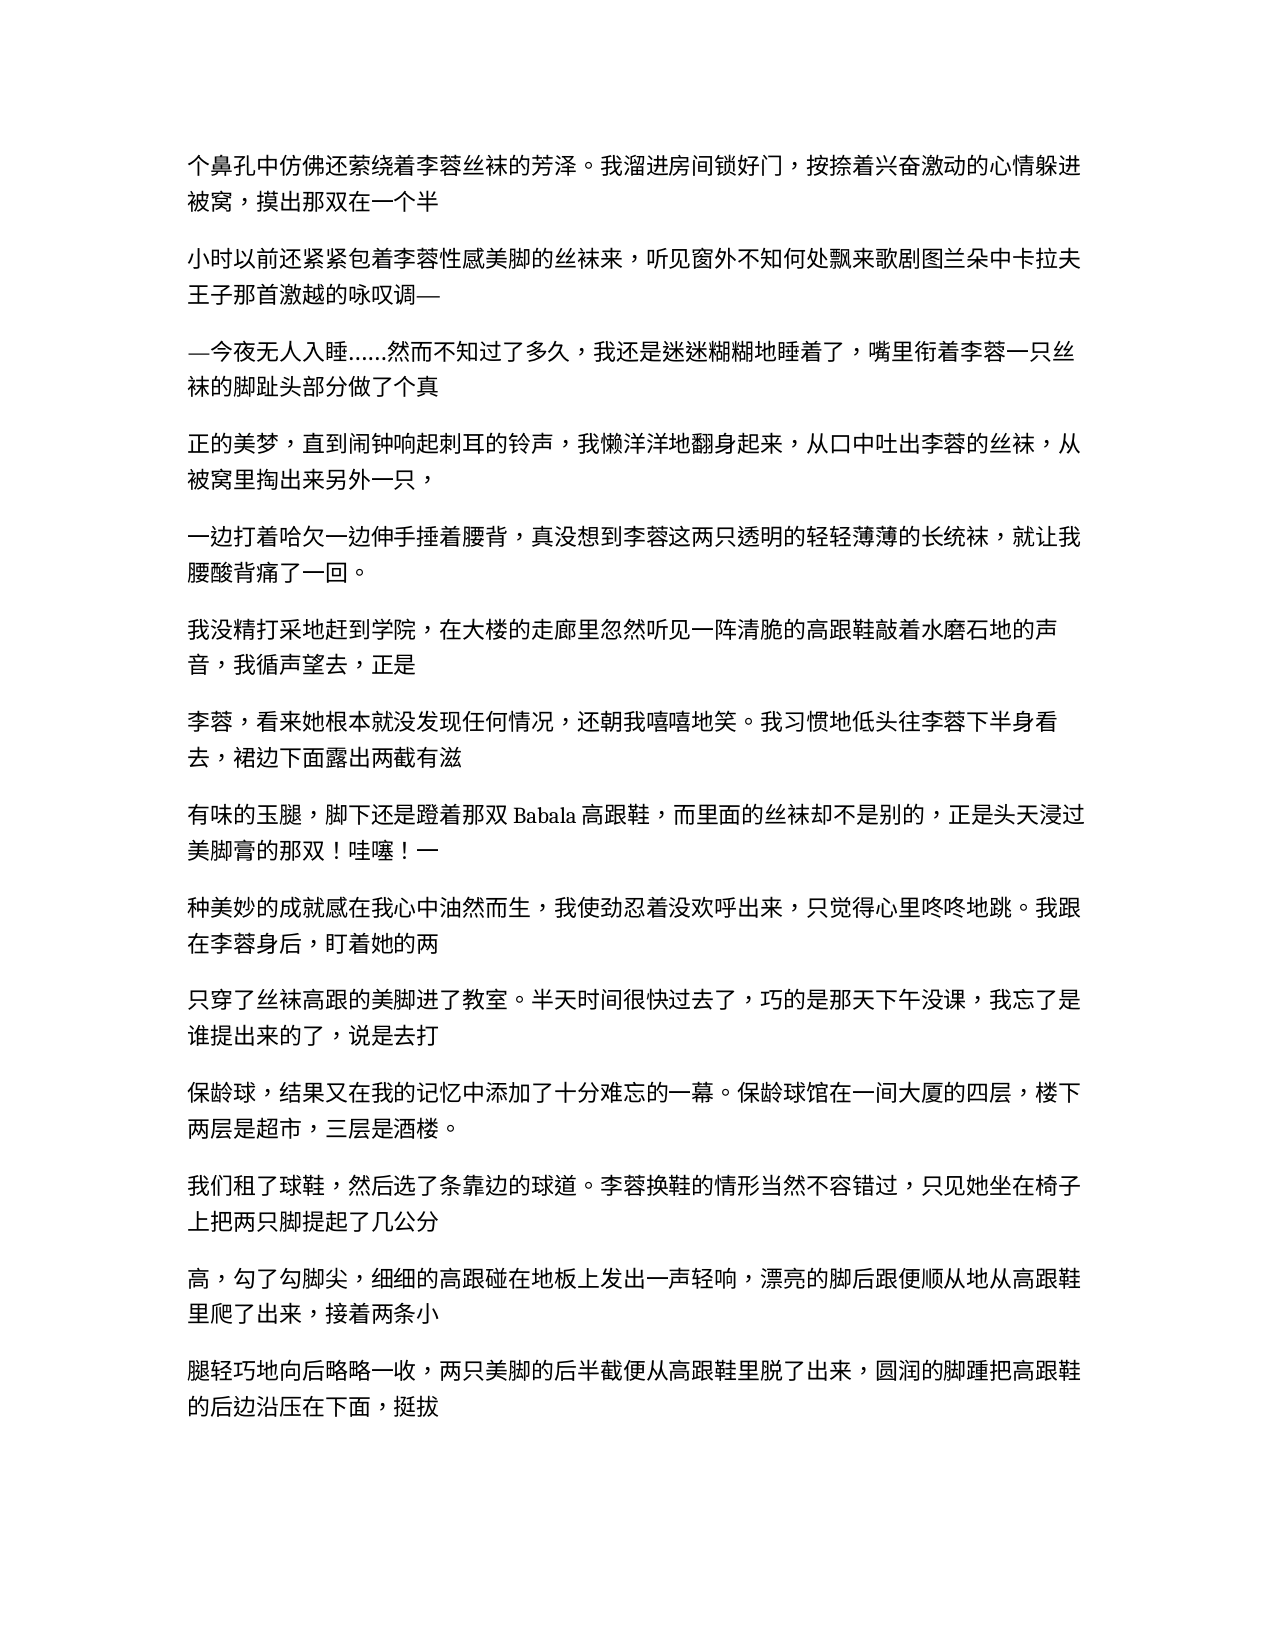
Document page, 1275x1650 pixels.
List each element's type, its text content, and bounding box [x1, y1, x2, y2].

text 有味的玉腿，脚下还是蹬着那双Babala高跟鞋，而里面的丝袜却不是别的，正是头天浸过美脚膏的那双！哇噻！一 [187, 799, 1087, 866]
text 腿轻巧地向后略略一收，两只美脚的后半截便从高跟鞋里脱了出来，圆润的脚踵把高跟鞋的后边沿压在下面，挺拔 [187, 1355, 1087, 1422]
text 种美妙的成就感在我心中油然而生，我使劲忍着没欢呼出来，只觉得心里咚咚地跳。我跟在李蓉身后，盯着她的两 [187, 892, 1087, 959]
text —今夜无人入睡……然而不知过了多久，我还是迷迷糊糊地睡着了，嘴里衔着李蓉一只丝袜的脚趾头部分做了个真 [187, 335, 1087, 403]
text 我们租了球鞋，然后选了条靠边的球道。李蓉换鞋的情形当然不容错过，只见她坐在椅子上把两只脚提起了几公分 [187, 1170, 1087, 1237]
text 小时以前还紧紧包着李蓉性感美脚的丝袜来，听见窗外不知何处飘来歌剧图兰朵中卡拉夫王子那首激越的咏叹调— [187, 243, 1087, 310]
text 保龄球，结果又在我的记忆中添加了十分难忘的一幕。保龄球馆在一间大厦的四层，楼下两层是超市，三层是酒楼。 [187, 1077, 1087, 1144]
text 一边打着哈欠一边伸手捶着腰背，真没想到李蓉这两只透明的轻轻薄薄的长统袜，就让我腰酸背痛了一回。 [187, 521, 1087, 588]
text 个鼻孔中仿佛还萦绕着李蓉丝袜的芳泽。我溜进房间锁好门，按捺着兴奋激动的心情躲进被窝，摸出那双在一个半 [187, 150, 1087, 217]
text 正的美梦，直到闹钟响起刺耳的铃声，我懒洋洋地翻身起来，从口中吐出李蓉的丝袜，从被窝里掏出来另外一只， [187, 428, 1087, 495]
text 只穿了丝袜高跟的美脚进了教室。半天时间很快过去了，巧的是那天下午没课，我忘了是谁提出来的了，说是去打 [187, 984, 1087, 1052]
text 李蓉，看来她根本就没发现任何情况，还朝我嘻嘻地笑。我习惯地低头往李蓉下半身看去，裙边下面露出两截有滋 [187, 706, 1087, 773]
text 高，勾了勾脚尖，细细的高跟碰在地板上发出一声轻响，漂亮的脚后跟便顺从地从高跟鞋里爬了出来，接着两条小 [187, 1262, 1087, 1330]
text 我没精打采地赶到学院，在大楼的走廊里忽然听见一阵清脆的高跟鞋敲着水磨石地的声音，我循声望去，正是 [187, 613, 1087, 681]
